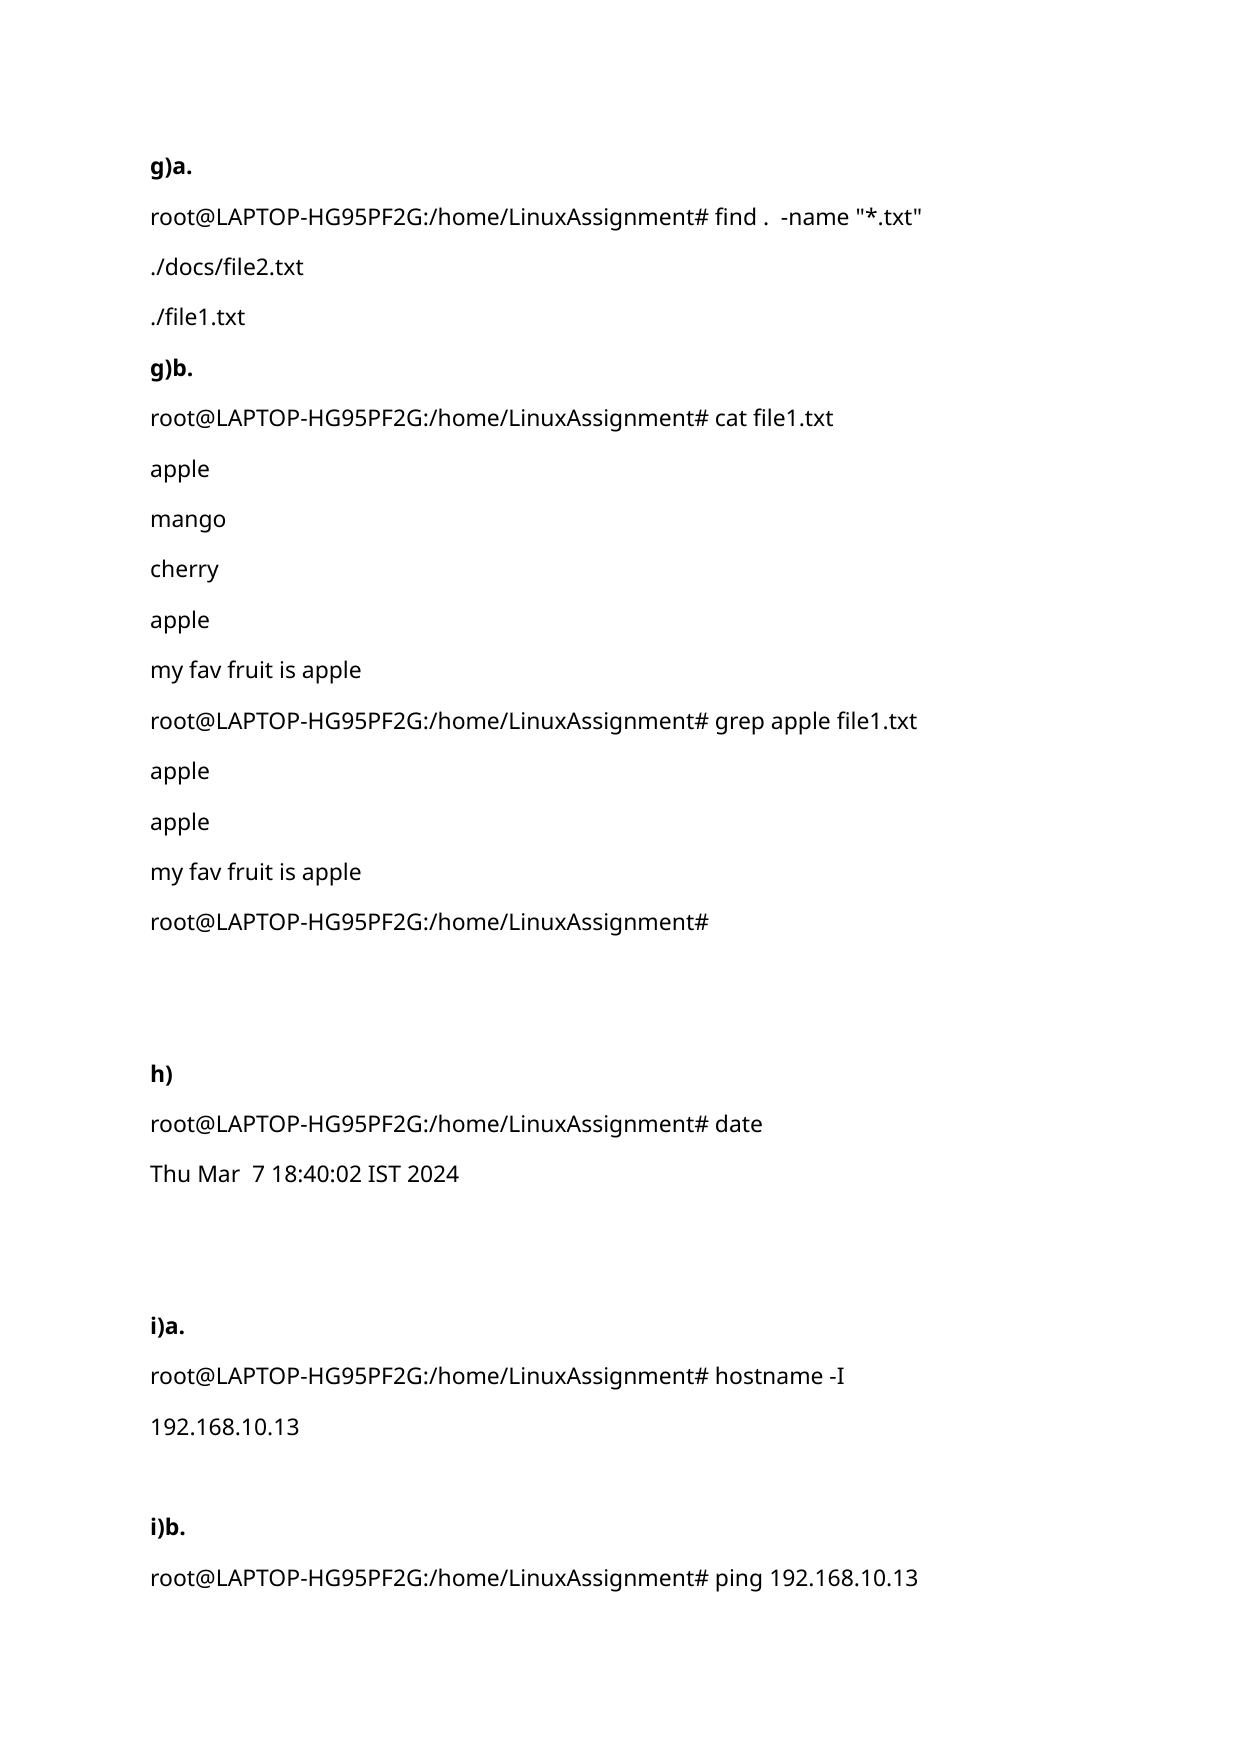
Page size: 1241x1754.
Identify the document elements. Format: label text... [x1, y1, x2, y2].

text apple [150, 452, 1090, 484]
text i)a. [150, 1309, 1090, 1341]
text mango [150, 503, 1090, 534]
text apple [150, 805, 1090, 837]
text root@LAPTOP-HG95PF2G:/home/LinuxAssignment# cat file1.txt [150, 402, 1090, 433]
text root@LAPTOP-HG95PF2G:/home/LinuxAssignment# date [150, 1108, 1090, 1139]
text my fav fruit is apple [150, 856, 1090, 887]
text h) [150, 1057, 1090, 1089]
text root@LAPTOP-HG95PF2G:/home/LinuxAssignment# find . -name "*.txt" [150, 200, 1090, 232]
text root@LAPTOP-HG95PF2G:/home/LinuxAssignment# ping 192.168.10.13 [150, 1562, 1090, 1593]
text ./file1.txt [150, 301, 1090, 332]
text 192.168.10.13 [150, 1410, 1090, 1442]
text root@LAPTOP-HG95PF2G:/home/LinuxAssignment# hostname -I [150, 1360, 1090, 1391]
text apple [150, 604, 1090, 635]
text cherry [150, 553, 1090, 584]
text g)b. [150, 352, 1090, 383]
text apple [150, 755, 1090, 786]
text root@LAPTOP-HG95PF2G:/home/LinuxAssignment# grep apple file1.txt [150, 704, 1090, 736]
text root@LAPTOP-HG95PF2G:/home/LinuxAssignment# [150, 906, 1090, 937]
text i)b. [150, 1511, 1090, 1542]
text ./docs/file2.txt [150, 251, 1090, 282]
text my fav fruit is apple [150, 654, 1090, 685]
text Thu Mar 7 18:40:02 IST 2024 [150, 1158, 1090, 1189]
text g)a. [150, 150, 1090, 181]
